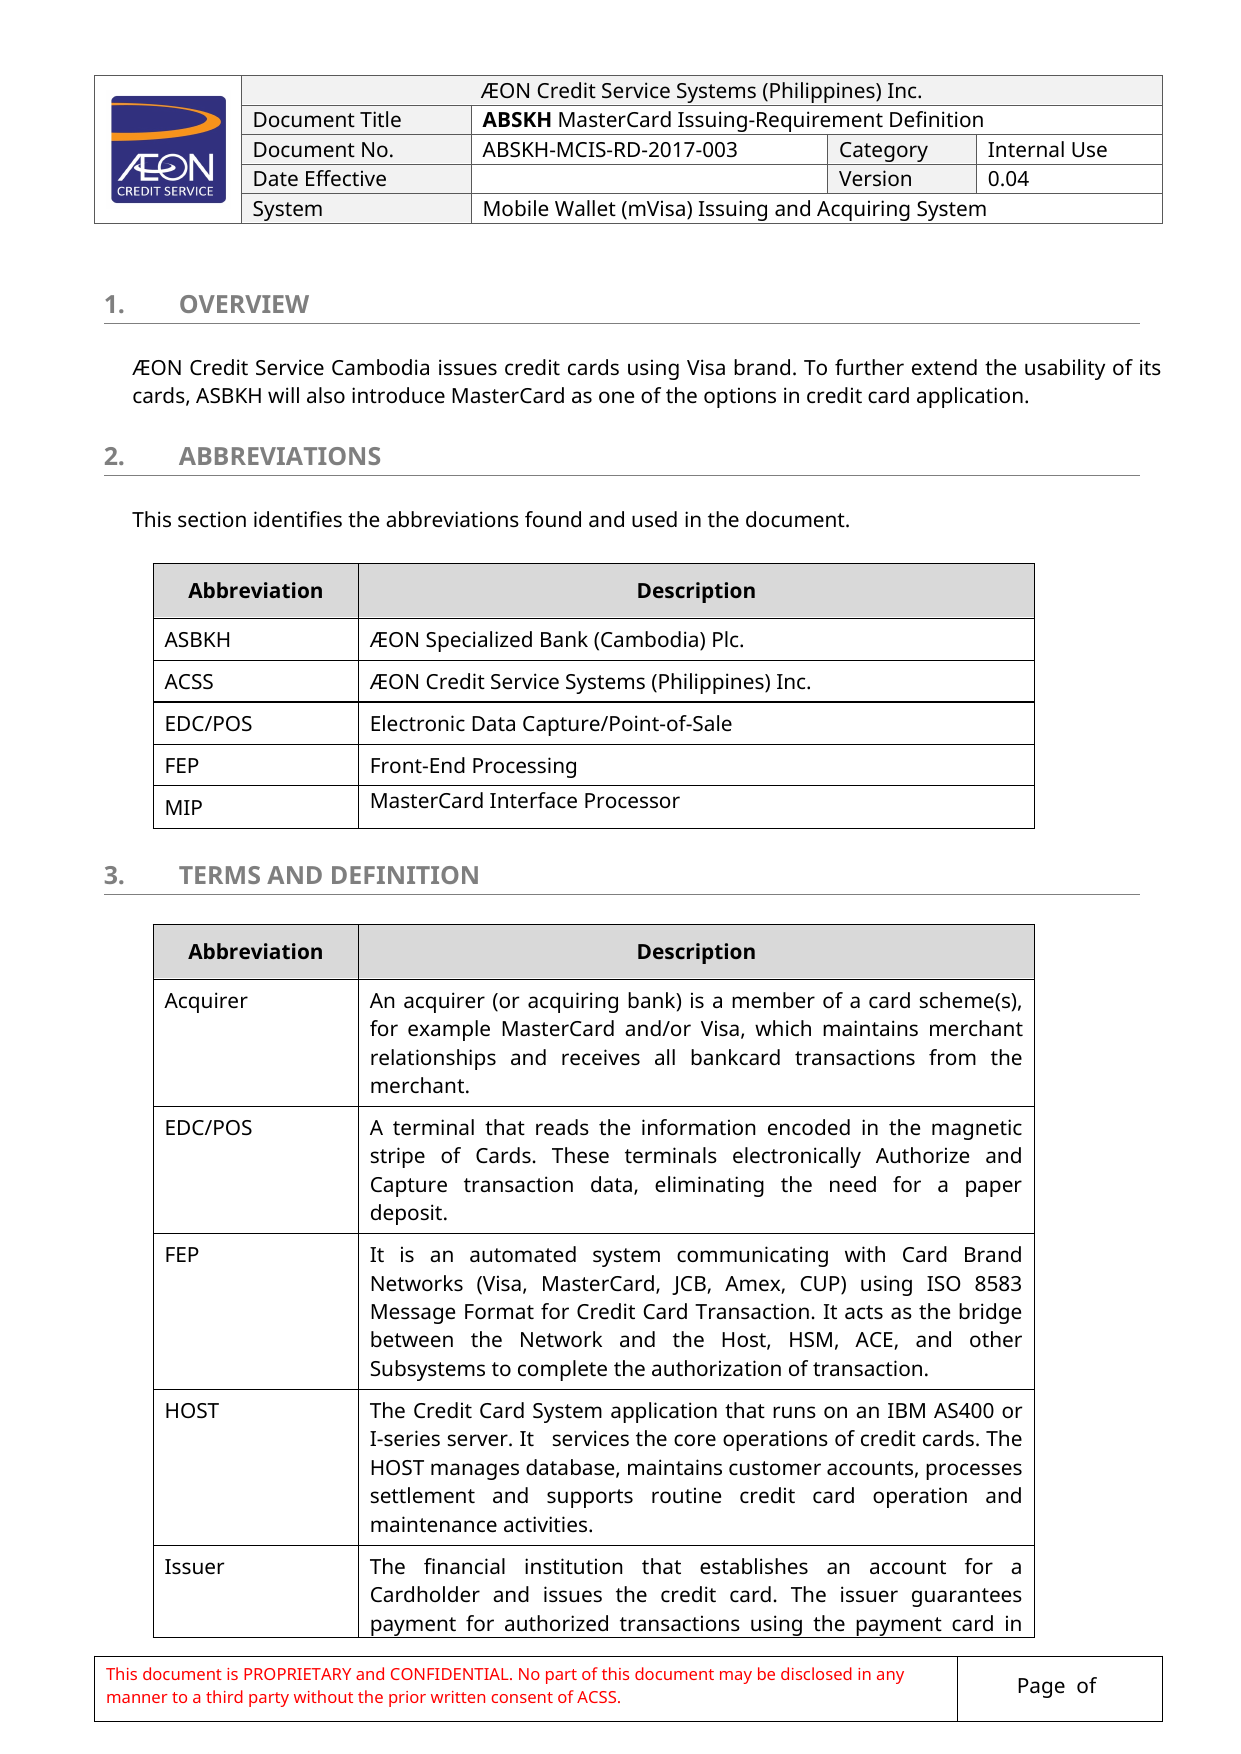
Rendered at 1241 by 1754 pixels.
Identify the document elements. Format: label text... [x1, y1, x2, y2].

table_cell It is an automated system communicating with Card Brand Networks (Visa, MasterCard, JCB, Amex, CUP) using ISO 8583 Message Format for Credit Card Transaction. It acts as the bridge between the Network and the Host, HSM, ACE, and other Subsystems to complete the authorization of transaction. [359, 1234, 1034, 1389]
table_cell Front-End Processing [359, 745, 1034, 785]
table_cell ACSS [154, 661, 358, 701]
table_cell EDC/POS [154, 1107, 358, 1233]
subtitle OVERVIEW [103, 287, 1140, 324]
table_cell Acquirer [154, 980, 358, 1106]
table_header Abbreviation [154, 925, 358, 978]
table_header Abbreviation [154, 564, 358, 617]
table_header Description [359, 925, 1034, 978]
table_cell ÆON Credit Service Systems (Philippines) Inc. [359, 661, 1034, 701]
table_cell MasterCard Interface Processor [359, 786, 1034, 827]
table_cell An acquirer (or acquiring bank) is a member of a card scheme(s), for example MasterCard and/or Visa, which maintains merchant relationships and receives all bankcard transactions from the merchant. [359, 980, 1034, 1106]
table_cell ÆON Specialized Bank (Cambodia) Plc. [359, 619, 1034, 659]
table_cell FEP [154, 1234, 358, 1389]
table_cell EDC/POS [154, 703, 358, 743]
table_cell Electronic Data Capture/Point-of-Sale [359, 703, 1034, 743]
text This section identifies the abbreviations found and used in the document. [132, 505, 1162, 534]
table_cell HOST [154, 1390, 358, 1544]
table_cell FEP [154, 745, 358, 785]
table_cell A terminal that reads the information encoded in the magnetic stripe of Cards. These terminals electronically Authorize and Capture transaction data, eliminating the need for a paper deposit. [359, 1107, 1034, 1233]
subtitle ABBREVIATIONS [103, 439, 1140, 476]
text ÆON Credit Service Cambodia issues credit cards using Visa brand. To further extend the usability of its cards, ASBKH will also introduce MasterCard as one of the options in credit card application. [132, 353, 1162, 410]
subtitle TERMS AND DEFINITION [103, 858, 1140, 895]
table_cell ASBKH [154, 619, 358, 659]
table_cell Issuer [154, 1546, 358, 1637]
picture [105, 90, 232, 209]
table_header Description [359, 564, 1034, 617]
table_cell The Credit Card System application that runs on an IBM AS400 or I-series server. It services the core operations of credit cards. The HOST manages database, maintains customer accounts, processes settlement and supports routine credit card operation and maintenance activities. [359, 1390, 1034, 1544]
table_cell MIP [154, 786, 358, 827]
